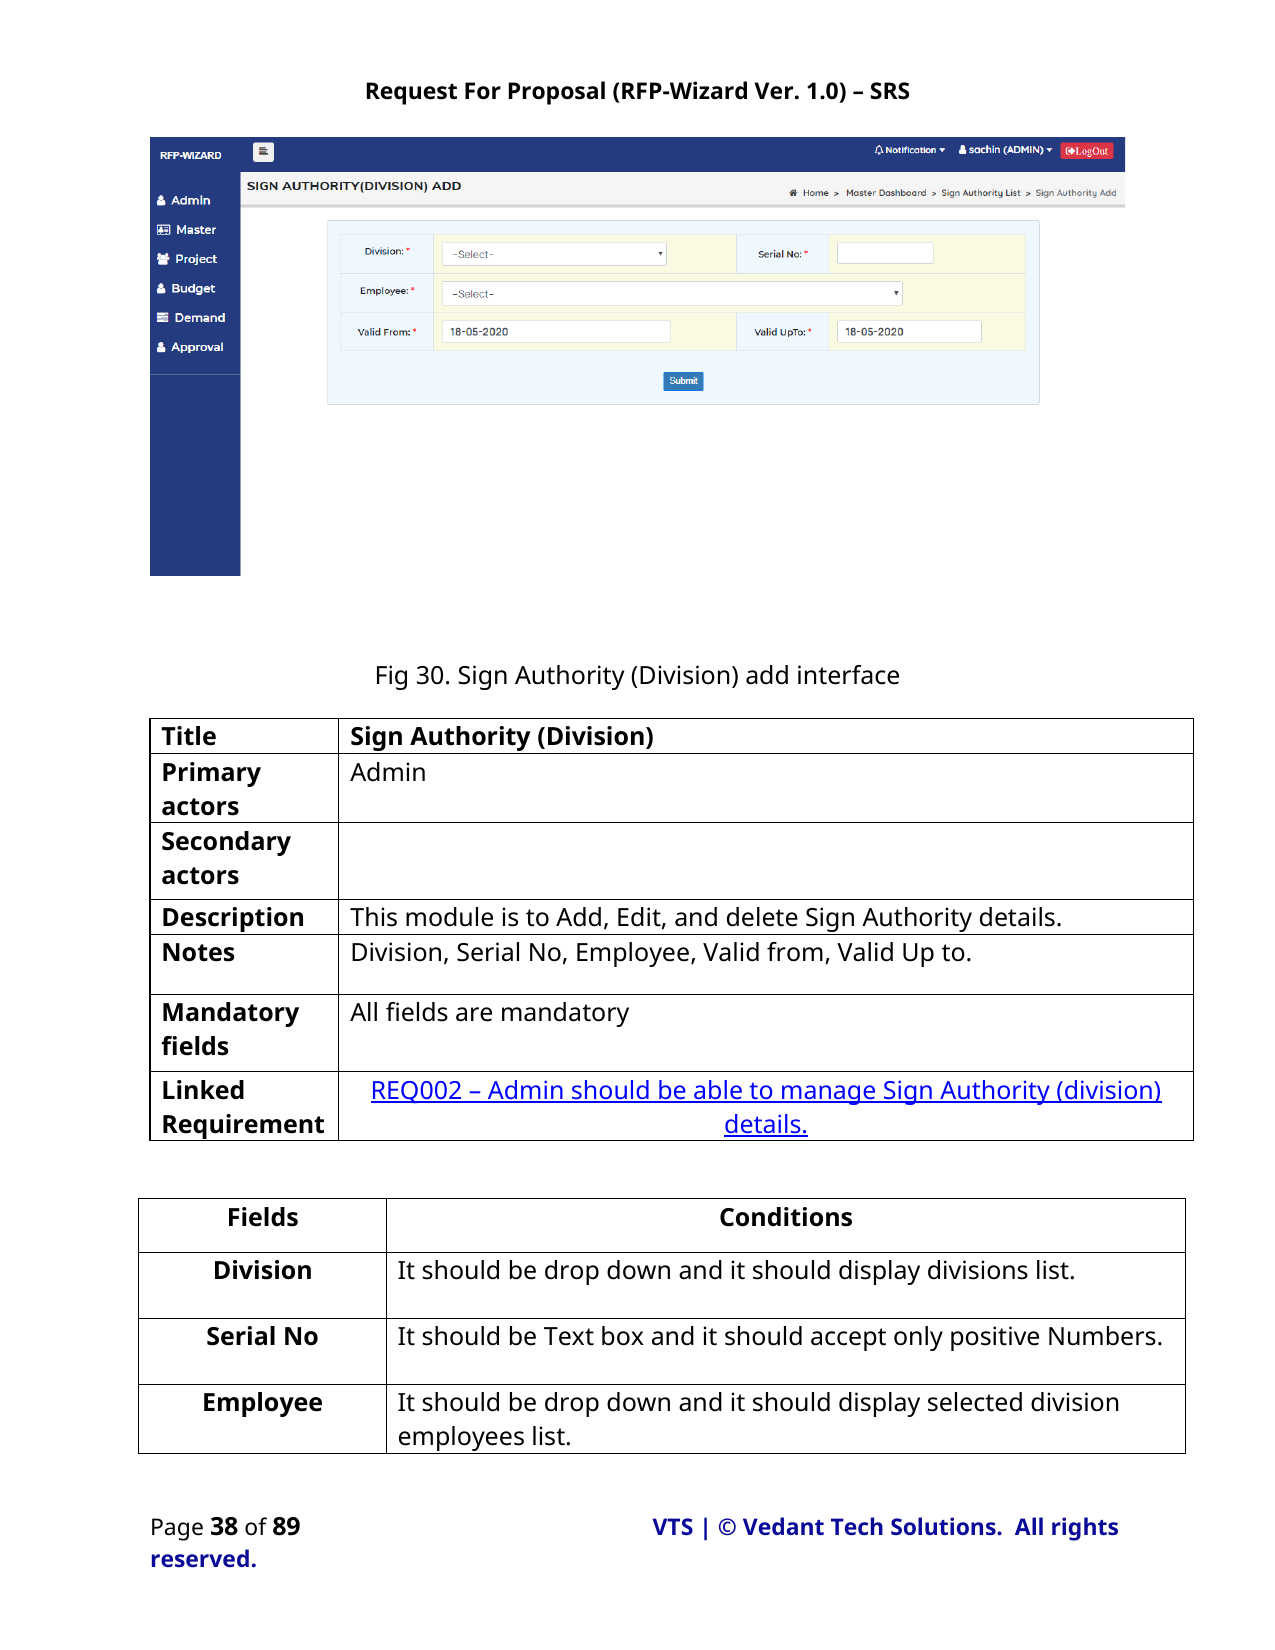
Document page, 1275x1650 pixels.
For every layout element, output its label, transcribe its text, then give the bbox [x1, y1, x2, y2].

table_cell Description [151, 900, 338, 934]
table_cell It should be drop down and it should display selected division employees list. [387, 1385, 1185, 1453]
table_cell Mandatory fields [151, 995, 338, 1071]
table_cell All fields are mandatory [339, 995, 1193, 1071]
text Fig 30. Sign Authority (Division) add interface [150, 658, 1125, 692]
table_cell Primary actors [151, 754, 338, 822]
table_cell Serial No [139, 1319, 386, 1384]
table_cell Employee [139, 1385, 386, 1453]
table_cell REQ002 – Admin should be able to manage Sign Authority (division) details. [339, 1072, 1193, 1140]
table_cell Linked Requirement [151, 1072, 338, 1140]
table_cell Admin [339, 754, 1193, 822]
table_cell Secondary actors [151, 823, 338, 899]
table_header Fields [139, 1199, 386, 1252]
table_cell It should be Text box and it should accept only positive Numbers. [387, 1319, 1185, 1384]
table_cell It should be drop down and it should display divisions list. [387, 1253, 1185, 1318]
table_header Title [151, 719, 338, 753]
table_cell Notes [151, 935, 338, 994]
table_header Sign Authority (Division) [339, 719, 1193, 753]
table_cell [339, 823, 1193, 899]
table_cell Division, Serial No, Employee, Valid from, Valid Up to. [339, 935, 1193, 994]
table_header Conditions [387, 1199, 1185, 1252]
table_cell Division [139, 1253, 386, 1318]
picture [150, 137, 1125, 576]
table_cell This module is to Add, Edit, and delete Sign Authority details. [339, 900, 1193, 934]
